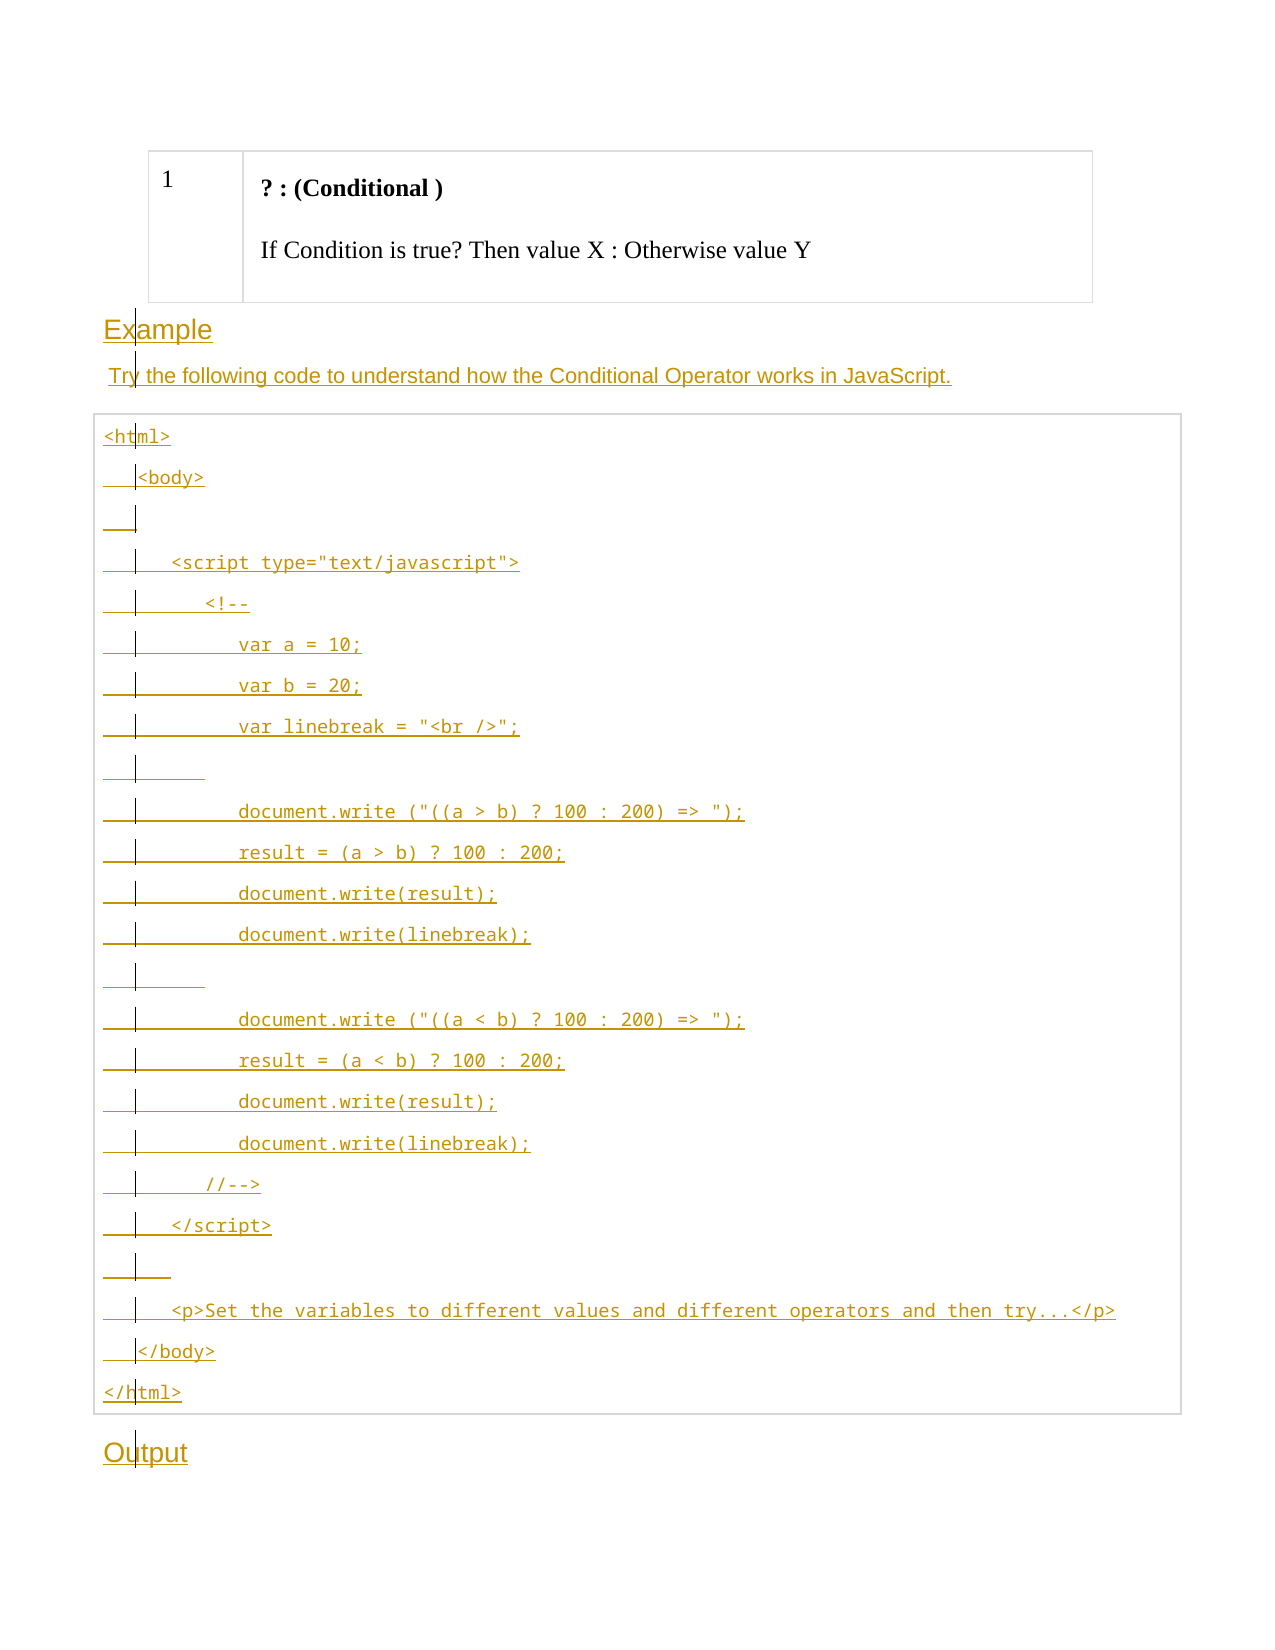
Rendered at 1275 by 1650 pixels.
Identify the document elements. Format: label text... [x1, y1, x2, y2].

table_cell ? : (Conditional ) If Condition is true? Then value X : Otherwise value Y [244, 152, 1092, 302]
table_cell 1 [149, 152, 242, 302]
